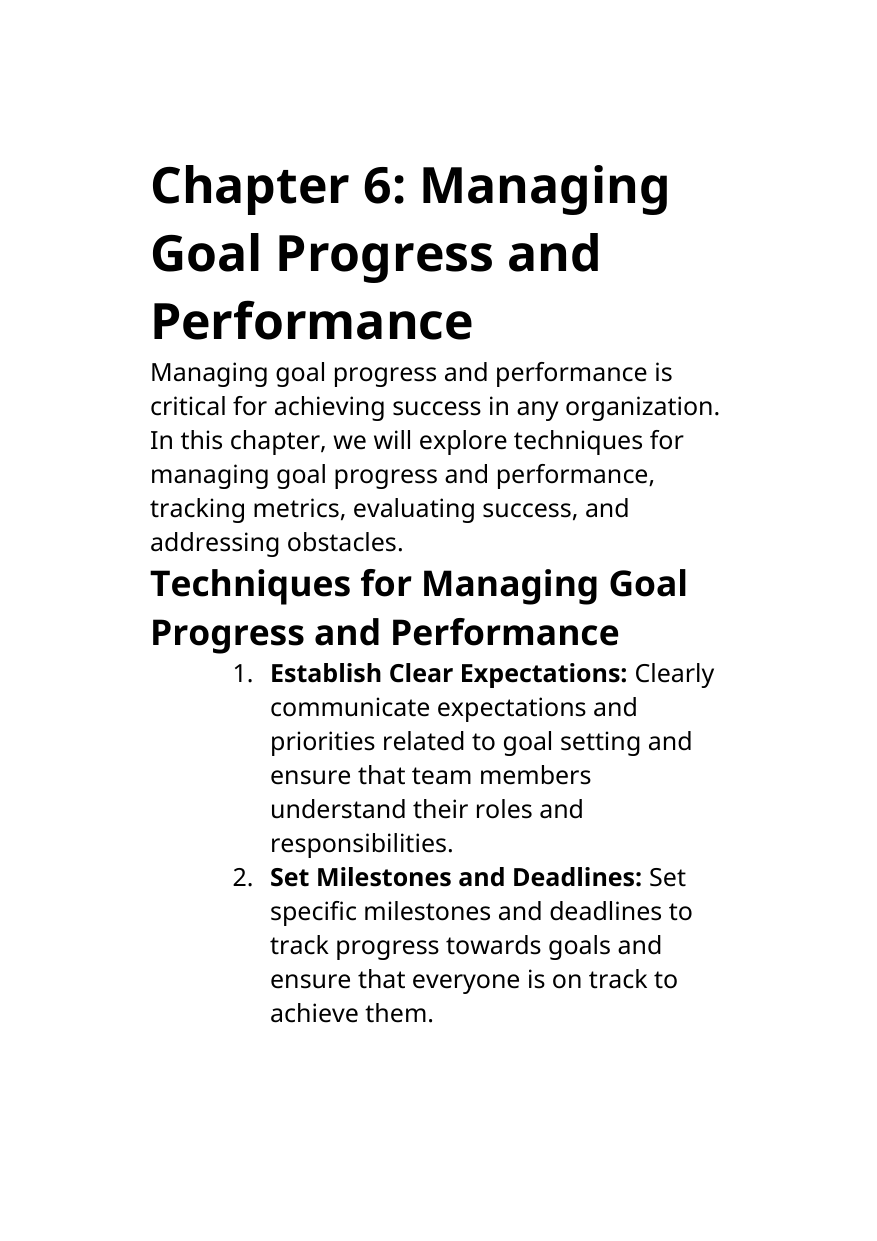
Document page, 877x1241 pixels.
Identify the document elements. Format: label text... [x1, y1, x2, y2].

subtitle Chapter 6: Managing Goal Progress and Performance [150, 150, 727, 354]
text Managing goal progress and performance is critical for achieving success in any organization. In this chapter, we will explore techniques for managing goal progress and performance, tracking metrics, evaluating success, and addressing obstacles. [150, 354, 727, 559]
list Establish Clear Expectations: Clearly communicate expectations and priorities related to goal setting and ensure that team members understand their roles and responsibilities. [232, 655, 727, 859]
list Set Milestones and Deadlines: Set specific milestones and deadlines to track progress towards goals and ensure that everyone is on track to achieve them. [232, 859, 727, 1030]
subtitle Techniques for Managing Goal Progress and Performance [150, 559, 727, 655]
